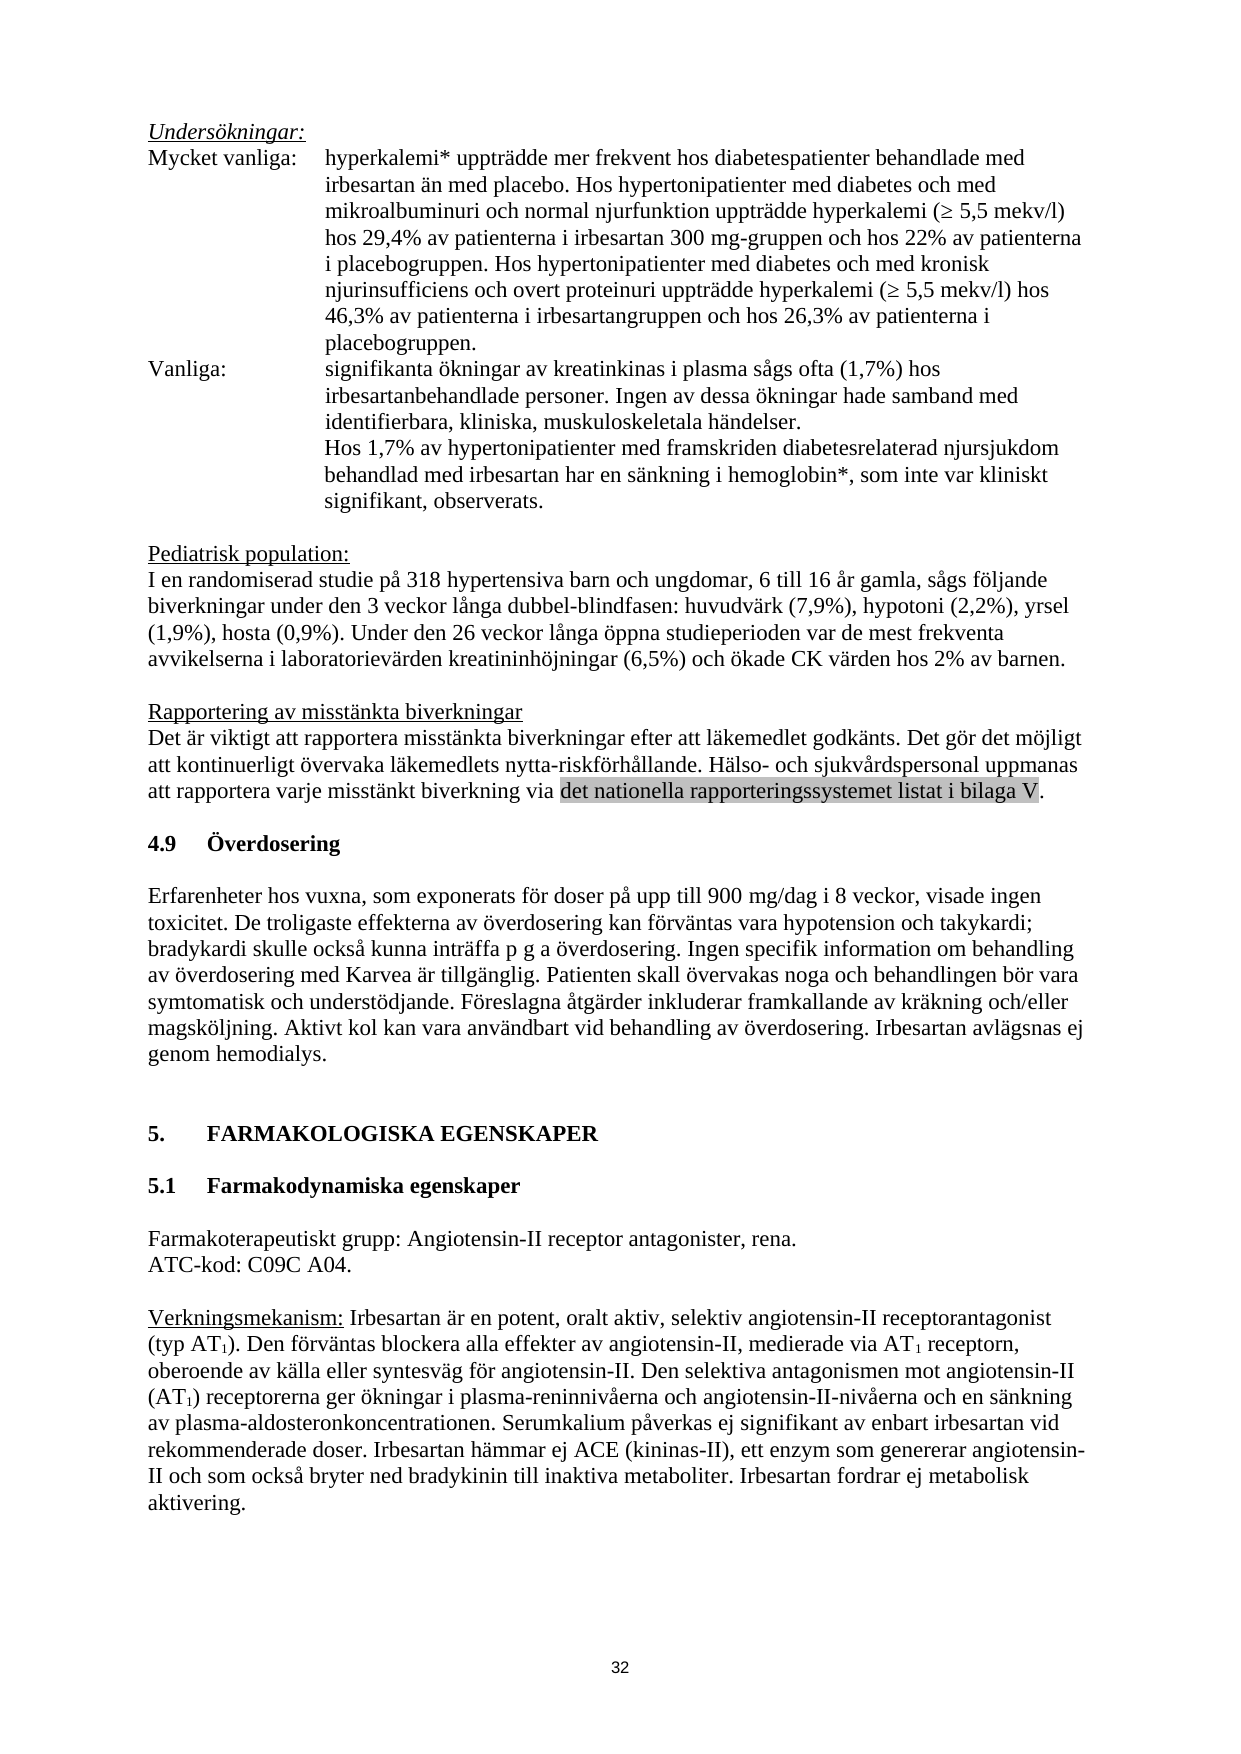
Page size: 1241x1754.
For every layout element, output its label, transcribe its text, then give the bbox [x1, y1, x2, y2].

text Rapportering av misstänkta biverkningar [148, 698, 1093, 724]
text Erfarenheter hos vuxna, som exponerats för doser på upp till 900 mg/dag i 8 veckor, visade ingen toxicitet. De troligaste effekterna av överdosering kan förväntas vara hypotension och takykardi; bradykardi skulle också kunna inträffa p g a överdosering. Ingen specifik information om behandling av överdosering med Karvea är tillgänglig. Patienten skall övervakas noga och behandlingen bör vara symtomatisk och understödjande. Föreslagna åtgärder inkluderar framkallande av kräkning och/eller magsköljning. Aktivt kol kan vara användbart vid behandling av överdosering. Irbesartan avlägsnas ej genom hemodialys. [148, 882, 1093, 1067]
text Vanliga: signifikanta ökningar av kreatinkinas i plasma sågs ofta (1,7%) hos irbesartanbehandlade personer. Ingen av dessa ökningar hade samband med identifierbara, kliniska, muskuloskeletala händelser. [148, 355, 1093, 434]
text Mycket vanliga: hyperkalemi* uppträdde mer frekvent hos diabetespatienter behandlade med irbesartan än med placebo. Hos hypertonipatienter med diabetes och med mikroalbuminuri och normal njurfunktion uppträdde hyperkalemi (≥ 5,5 mekv/l) hos 29,4% av patienterna i irbesartan 300 mg-gruppen och hos 22% av patienterna i placebogruppen. Hos hypertonipatienter med diabetes och med kronisk njurinsufficiens och overt proteinuri uppträdde hyperkalemi (≥ 5,5 mekv/l) hos 46,3% av patienterna i irbesartangruppen och hos 26,3% av patienterna i placebogruppen. [148, 144, 1093, 355]
subtitle 5. FARMAKOLOGISKA EGENSKAPER [148, 1119, 1093, 1146]
subtitle 4.9 Överdosering [148, 830, 1093, 856]
text Verkningsmekanism: Irbesartan är en potent, oralt aktiv, selektiv angiotensin-II receptorantagonist (typ AT1). Den förväntas blockera alla effekter av angiotensin-II, medierade via AT1 receptorn, oberoende av källa eller syntesväg för angiotensin-II. Den selektiva antagonismen mot angiotensin-II (AT1) receptorerna ger ökningar i plasma-reninnivåerna och angiotensin-II-nivåerna och en sänkning av plasma-aldosteronkoncentrationen. Serumkalium påverkas ej signifikant av enbart irbesartan vid rekommenderade doser. Irbesartan hämmar ej ACE (kininas-II), ett enzym som genererar angiotensin-II och som också bryter ned bradykinin till inaktiva metaboliter. Irbesartan fordrar ej metabolisk aktivering. [148, 1304, 1093, 1515]
subtitle 5.1 Farmakodynamiska egenskaper [148, 1172, 1093, 1199]
text Det är viktigt att rapportera misstänkta biverkningar efter att läkemedlet godkänts. Det gör det möjligt att kontinuerligt övervaka läkemedlets nytta-riskförhållande. Hälso- och sjukvårdspersonal uppmanas att rapportera varje misstänkt biverkning via det nationella rapporteringssystemet listat i bilaga V. [148, 724, 1093, 803]
text I en randomiserad studie på 318 hypertensiva barn och ungdomar, 6 till 16 år gamla, sågs följande biverkningar under den 3 veckor långa dubbel-blindfasen: huvudvärk (7,9%), hypotoni (2,2%), yrsel (1,9%), hosta (0,9%). Under den 26 veckor långa öppna studieperioden var de mest frekventa avvikelserna i laboratorievärden kreatininhöjningar (6,5%) och ökade CK värden hos 2% av barnen. [148, 566, 1093, 672]
text Hos 1,7% av hypertonipatienter med framskriden diabetesrelaterad njursjukdom behandlad med irbesartan har en sänkning i hemoglobin*, som inte var kliniskt signifikant, observerats. [324, 434, 1093, 513]
text Pediatrisk population: [148, 540, 1093, 566]
text Undersökningar: [148, 118, 1093, 144]
text ATC-kod: C09C A04. [148, 1251, 1093, 1278]
text Farmakoterapeutiskt grupp: Angiotensin-II receptor antagonister, rena. [148, 1225, 1093, 1251]
